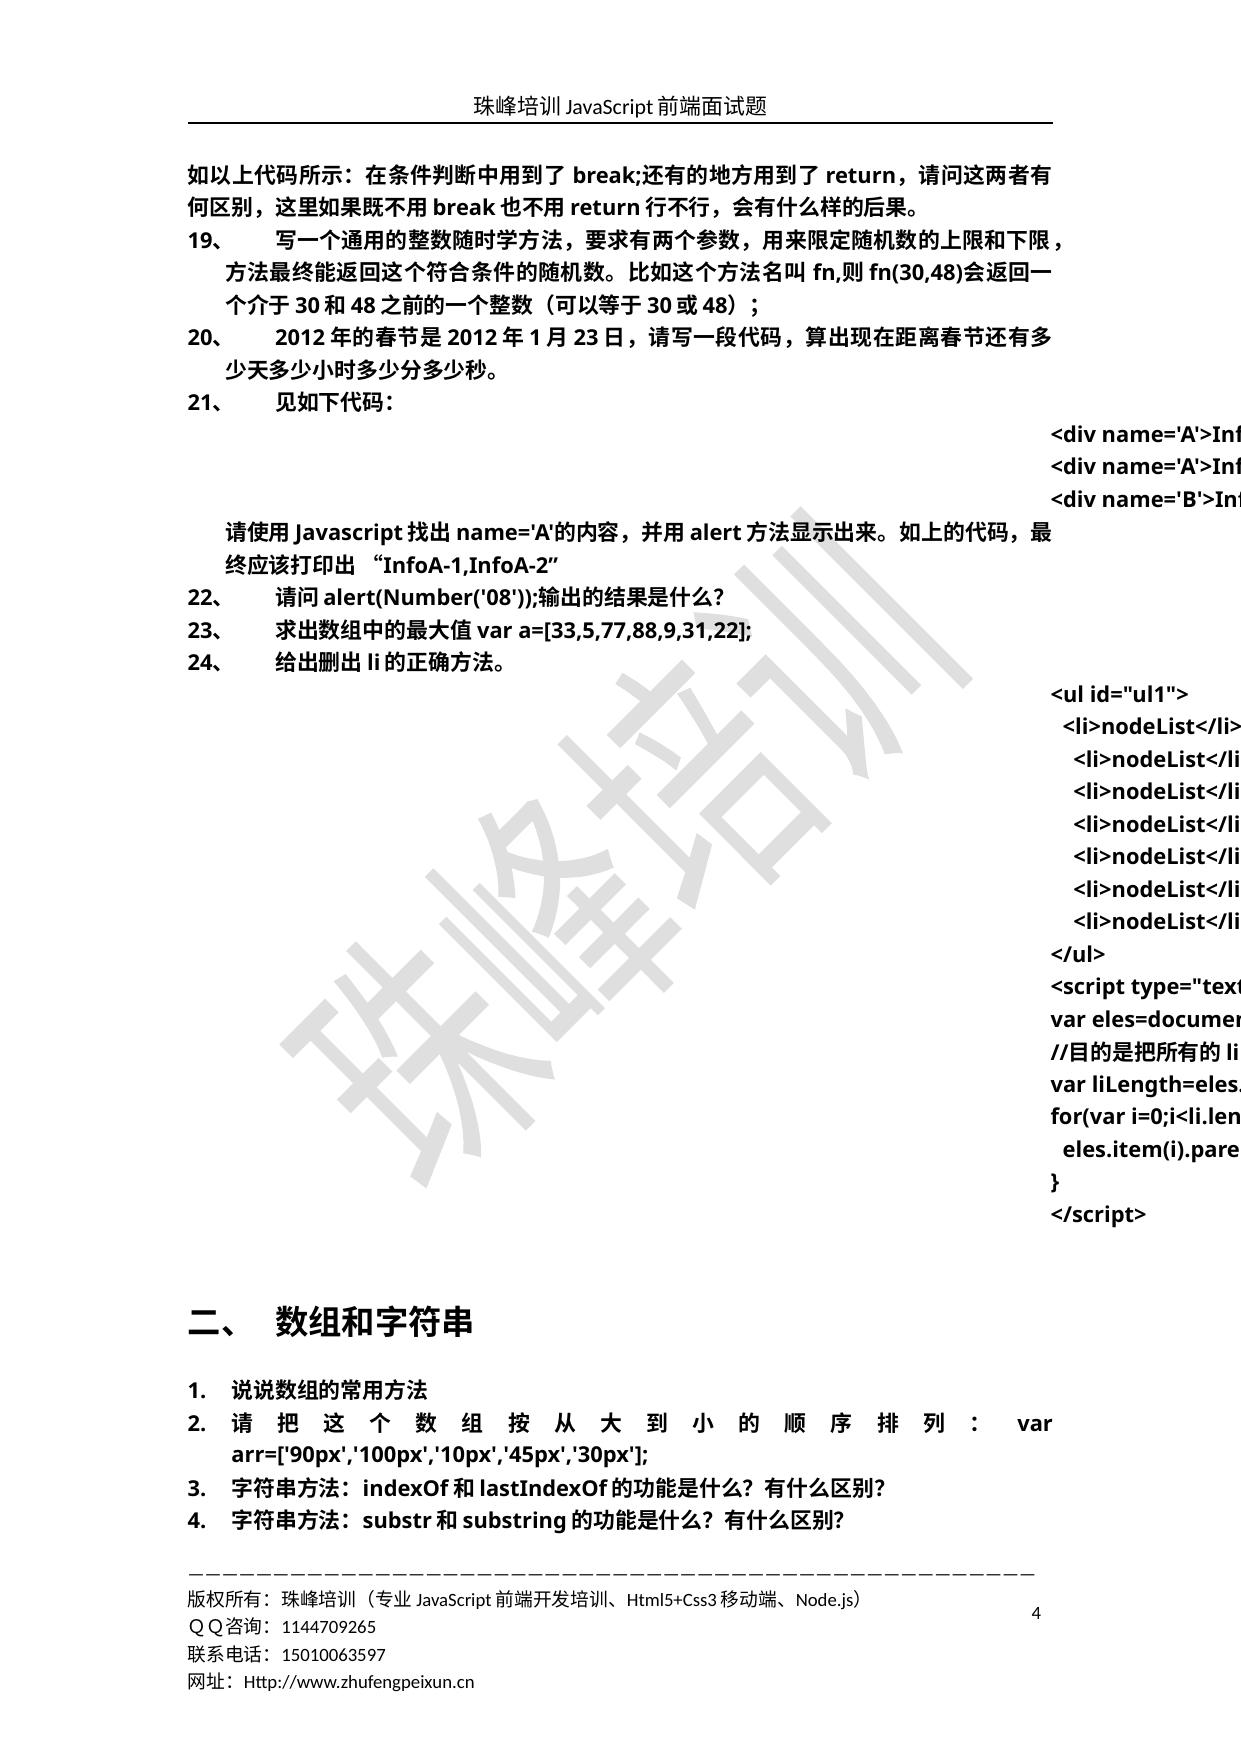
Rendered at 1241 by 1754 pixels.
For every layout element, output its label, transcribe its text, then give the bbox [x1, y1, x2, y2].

text 请使用Javascript找出name='A'的内容，并用alert方法显示出来。如上的代码，最终应该打印出 “InfoA-1,InfoA-2” [225, 515, 1053, 580]
text } [1050, 1165, 1240, 1197]
list 请问alert(Number('08'));输出的结果是什么？ [187, 580, 1053, 612]
text <ul id="ul1"> [1050, 677, 1240, 710]
list 见如下代码： [187, 385, 1053, 417]
list 请把这个数组按从大到小的顺序排列：var arr=['90px','100px','10px','45px','30px']; [187, 1405, 1053, 1470]
text </ul> [1050, 937, 1240, 970]
text for(var i=0;i<li.length;i++){ [1050, 1100, 1240, 1132]
text 如以上代码所示：在条件判断中用到了break;还有的地方用到了return，请问这两者有何区别，这里如果既不用break也不用return行不行，会有什么样的后果。 [187, 157, 1053, 222]
text <li>nodeList</li> [1050, 807, 1240, 840]
text //目的是把所有的li都删除，以下这种做法有没有问题，为什么会出问题，如何解决 [1050, 1035, 1240, 1067]
list 给出删出li的正确方法。 [187, 645, 1053, 677]
text </script> [1050, 1197, 1240, 1230]
text <div name='B'>InfoB-1</div> [1050, 482, 1240, 515]
text <li>nodeList</li> [1050, 905, 1240, 937]
text <li>nodeList</li> [1050, 840, 1240, 872]
text <li>nodeList</li> [1050, 775, 1240, 807]
text <li>nodeList</li> [1050, 742, 1240, 775]
text var liLength=eles.length [1050, 1067, 1240, 1100]
text var eles=document.getElementById('ul1').getElementsByTagName('li'); [1050, 1002, 1240, 1035]
text <script type="text/ecmascript"> [1050, 970, 1240, 1002]
text <li>nodeList</li> [1050, 710, 1240, 742]
list 说说数组的常用方法 [187, 1373, 1053, 1405]
subtitle 数组和字符串 [187, 1287, 1053, 1352]
list 字符串方法：substr和substring的功能是什么？有什么区别？ [187, 1503, 1053, 1535]
text <div name='A'>InfoA-1</div> [1050, 417, 1240, 450]
text <li>nodeList</li> [1050, 872, 1240, 905]
list 写一个通用的整数随时学方法，要求有两个参数，用来限定随机数的上限和下限，方法最终能返回这个符合条件的随机数。比如这个方法名叫fn,则fn(30,48)会返回一个介于30和48之前的一个整数（可以等于30或48）； [187, 222, 1053, 320]
list 2012年的春节是，请写一段代码，算出现在距离春节还有多少天多少小时多少分多少秒。 [187, 320, 1053, 385]
list 求出数组中的最大值 var a=[33,5,77,88,9,31,22]; [187, 612, 1053, 645]
text eles.item(i).parentNode.removeChild(eles.item(i)); [1050, 1132, 1240, 1165]
list 字符串方法：indexOf和lastIndexOf的功能是什么？有什么区别？ [187, 1470, 1053, 1503]
text <div name='A'>InfoA-2</div> [1050, 450, 1240, 482]
